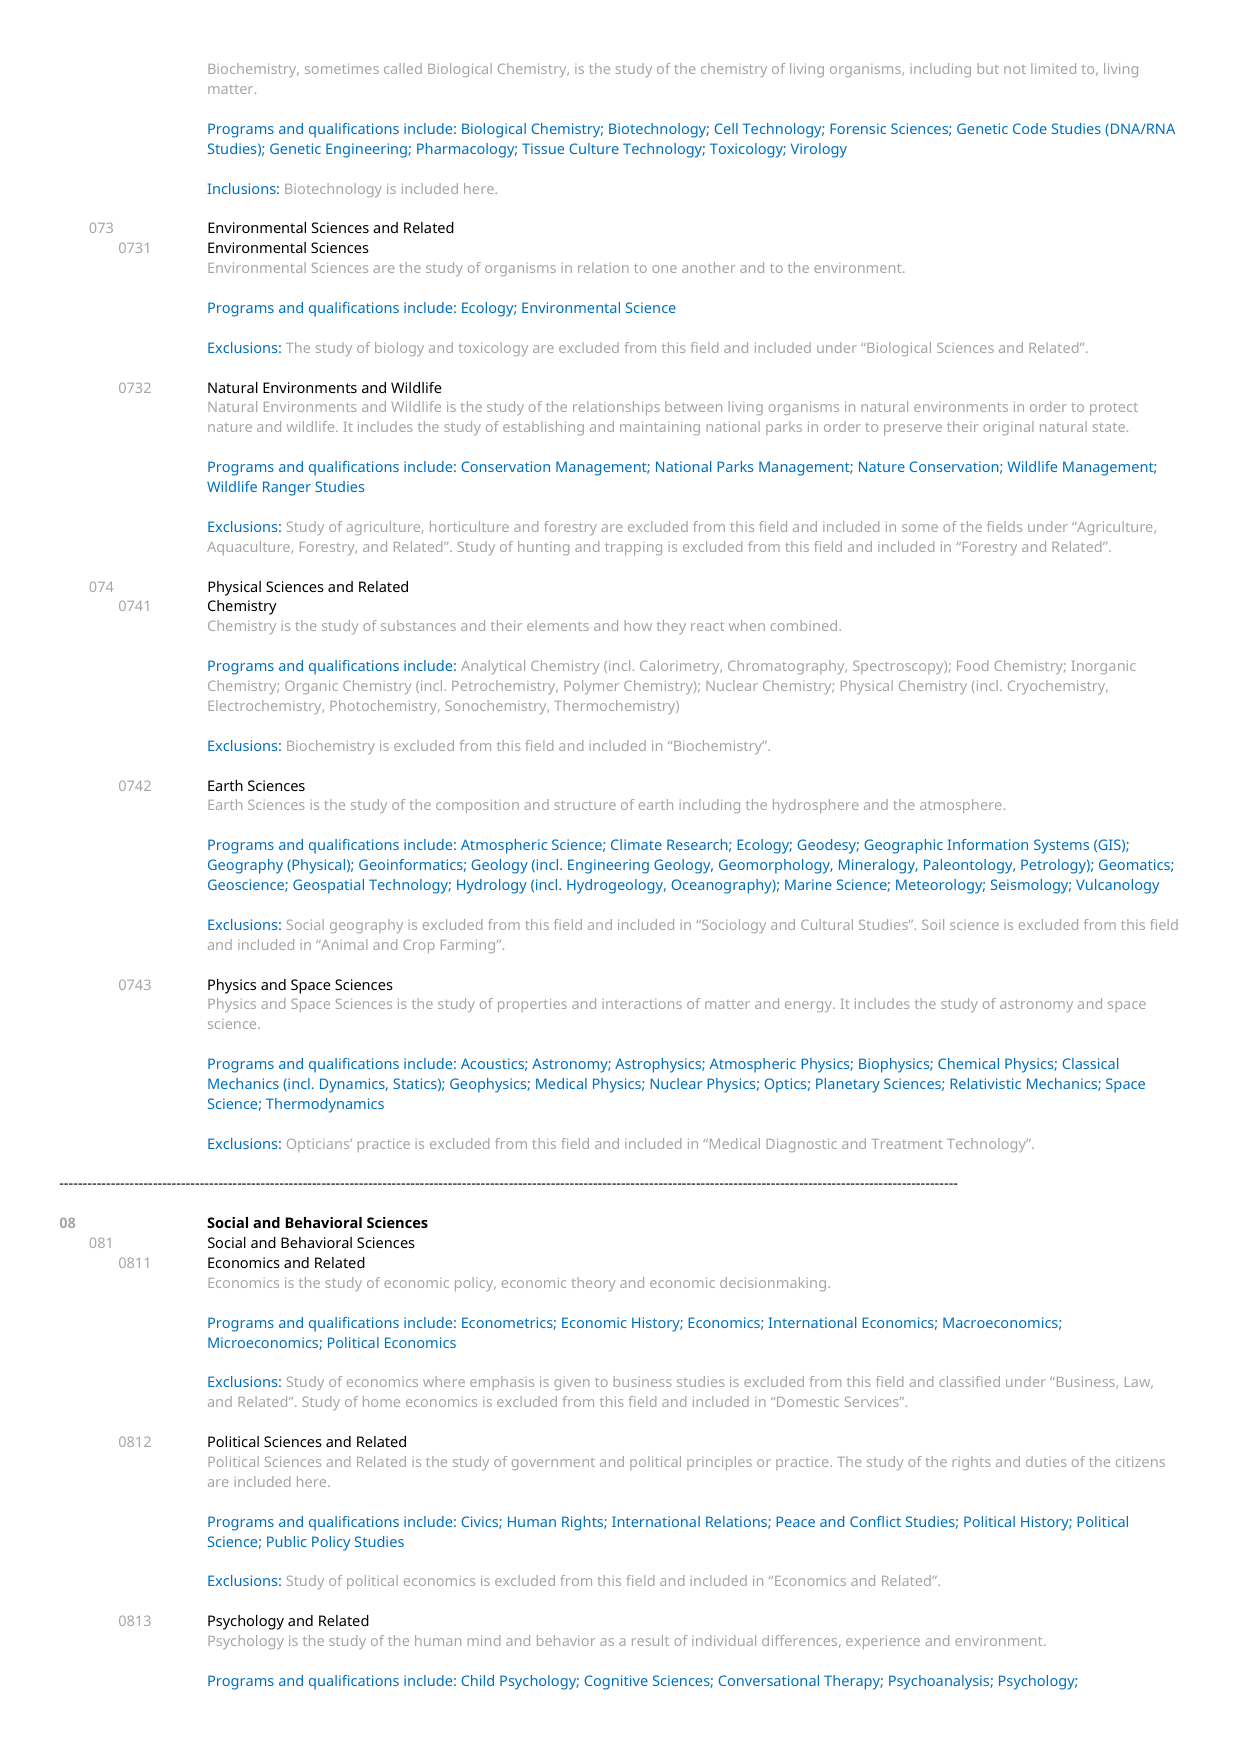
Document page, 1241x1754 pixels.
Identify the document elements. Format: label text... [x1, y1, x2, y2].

text Programs and qualifications include: Ecology; Environmental Science [207, 298, 1181, 318]
text Exclusions: Study of political economics is excluded from this field and included in “Economics and Related”. [207, 1571, 1181, 1591]
text 08 Social and Behavioral Sciences [59, 1213, 1181, 1233]
text Economics is the study of economic policy, economic theory and economic decisionmaking. [207, 1273, 1181, 1293]
text Inclusions: Biotechnology is included here. [207, 178, 1181, 198]
text Environmental Sciences are the study of organisms in relation to one another and to the environment. [207, 258, 1181, 278]
text Exclusions: Study of economics where emphasis is given to business studies is excluded from this field and classified under “Business, Law, and Related”. Study of home economics is excluded from this field and included in “Domestic Services”. [207, 1372, 1181, 1412]
text 081 Social and Behavioral Sciences [89, 1233, 1181, 1253]
text 0743 Physics and Space Sciences [118, 974, 1181, 994]
text 0731 Environmental Sciences [118, 238, 1181, 258]
text Programs and qualifications include: Civics; Human Rights; International Relations; Peace and Conflict Studies; Political History; Political Science; Public Policy Studies [207, 1511, 1181, 1551]
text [207, 1671, 1181, 1691]
text Exclusions: The study of biology and toxicology are excluded from this field and included under “Biological Sciences and Related”. [207, 338, 1181, 357]
text 073 Environmental Sciences and Related [89, 218, 1181, 238]
text Exclusions: Social geography is excluded from this field and included in “Sociology and Cultural Studies”. Soil science is excluded from this field and included in “Animal and Crop Farming”. [207, 914, 1181, 954]
text Exclusions: Biochemistry is excluded from this field and included in “Biochemistry”. [207, 736, 1181, 755]
text Physics and Space Sciences is the study of properties and interactions of matter and energy. It includes the study of astronomy and space science. [207, 994, 1181, 1034]
text Exclusions: Opticians’ practice is excluded from this field and included in “Medical Diagnostic and Treatment Technology”. [207, 1133, 1181, 1153]
text Exclusions: Study of agriculture, horticulture and forestry are excluded from this field and included in some of the fields under “Agriculture, Aquaculture, Forestry, and Related”. Study of hunting and trapping is excluded from this field and included in “Forestry and Related”. [207, 517, 1181, 556]
text Psychology is the study of the human mind and behavior as a result of individual differences, experience and environment. [207, 1631, 1181, 1651]
text 0742 Earth Sciences [118, 775, 1181, 795]
text 0813 Psychology and Related [118, 1611, 1181, 1631]
text Chemistry is the study of substances and their elements and how they react when combined. [207, 616, 1181, 636]
text 0811 Economics and Related [118, 1253, 1181, 1273]
text Earth Sciences is the study of the composition and structure of earth including the hydrosphere and the atmosphere. [207, 795, 1181, 815]
text Programs and qualifications include: Econometrics; Economic History; Economics; International Economics; Macroeconomics; Microeconomics; Political Economics [207, 1312, 1181, 1352]
text Political Sciences and Related is the study of government and political principles or practice. The study of the rights and duties of the citizens are included here. [207, 1452, 1181, 1492]
text Natural Environments and Wildlife is the study of the relationships between living organisms in natural environments in order to protect nature and wildlife. It includes the study of establishing and maintaining national parks in order to preserve their original natural state. [207, 397, 1181, 437]
text 074 Physical Sciences and Related [89, 576, 1181, 596]
text Programs and qualifications include: Acoustics; Astronomy; Astrophysics; Atmospheric Physics; Biophysics; Chemical Physics; Classical Mechanics (incl. Dynamics, Statics); Geophysics; Medical Physics; Nuclear Physics; Optics; Planetary Sciences; Relativistic Mechanics; Space Science; Thermodynamics [207, 1054, 1181, 1113]
text Programs and qualifications include: Analytical Chemistry (incl. Calorimetry, Chromatography, Spectroscopy); Food Chemistry; Inorganic Chemistry; Organic Chemistry (incl. Petrochemistry, Polymer Chemistry); Nuclear Chemistry; Physical Chemistry (incl. Cryochemistry, Electrochemistry, Photochemistry, Sonochemistry, Thermochemistry) [207, 656, 1181, 716]
text Programs and qualifications include: Atmospheric Science; Climate Research; Ecology; Geodesy; Geographic Information Systems (GIS); Geography (Physical); Geoinformatics; Geology (incl. Engineering Geology, Geomorphology, Mineralogy, Paleontology, Petrology); Geomatics; Geoscience; Geospatial Technology; Hydrology (incl. Hydrogeology, Oceanography); Marine Science; Meteorology; Seismology; Vulcanology [207, 835, 1181, 895]
text Programs and qualifications include: Biological Chemistry; Biotechnology; Cell Technology; Forensic Sciences; Genetic Code Studies (DNA/RNA Studies); Genetic Engineering; Pharmacology; Tissue Culture Technology; Toxicology; Virology [207, 119, 1181, 158]
text 0741 Chemistry [118, 596, 1181, 616]
text 0812 Political Sciences and Related [118, 1432, 1181, 1452]
text 0732 Natural Environments and Wildlife [118, 377, 1181, 397]
text Programs and qualifications include: Conservation Management; National Parks Management; Nature Conservation; Wildlife Management; Wildlife Ranger Studies [207, 457, 1181, 497]
text ------------------------------------------------------------------------------------------------------------------------------------------------------------------------------------------------ [59, 1173, 1181, 1193]
text Biochemistry, sometimes called Biological Chemistry, is the study of the chemistry of living organisms, including but not limited to, living matter. [207, 59, 1181, 99]
